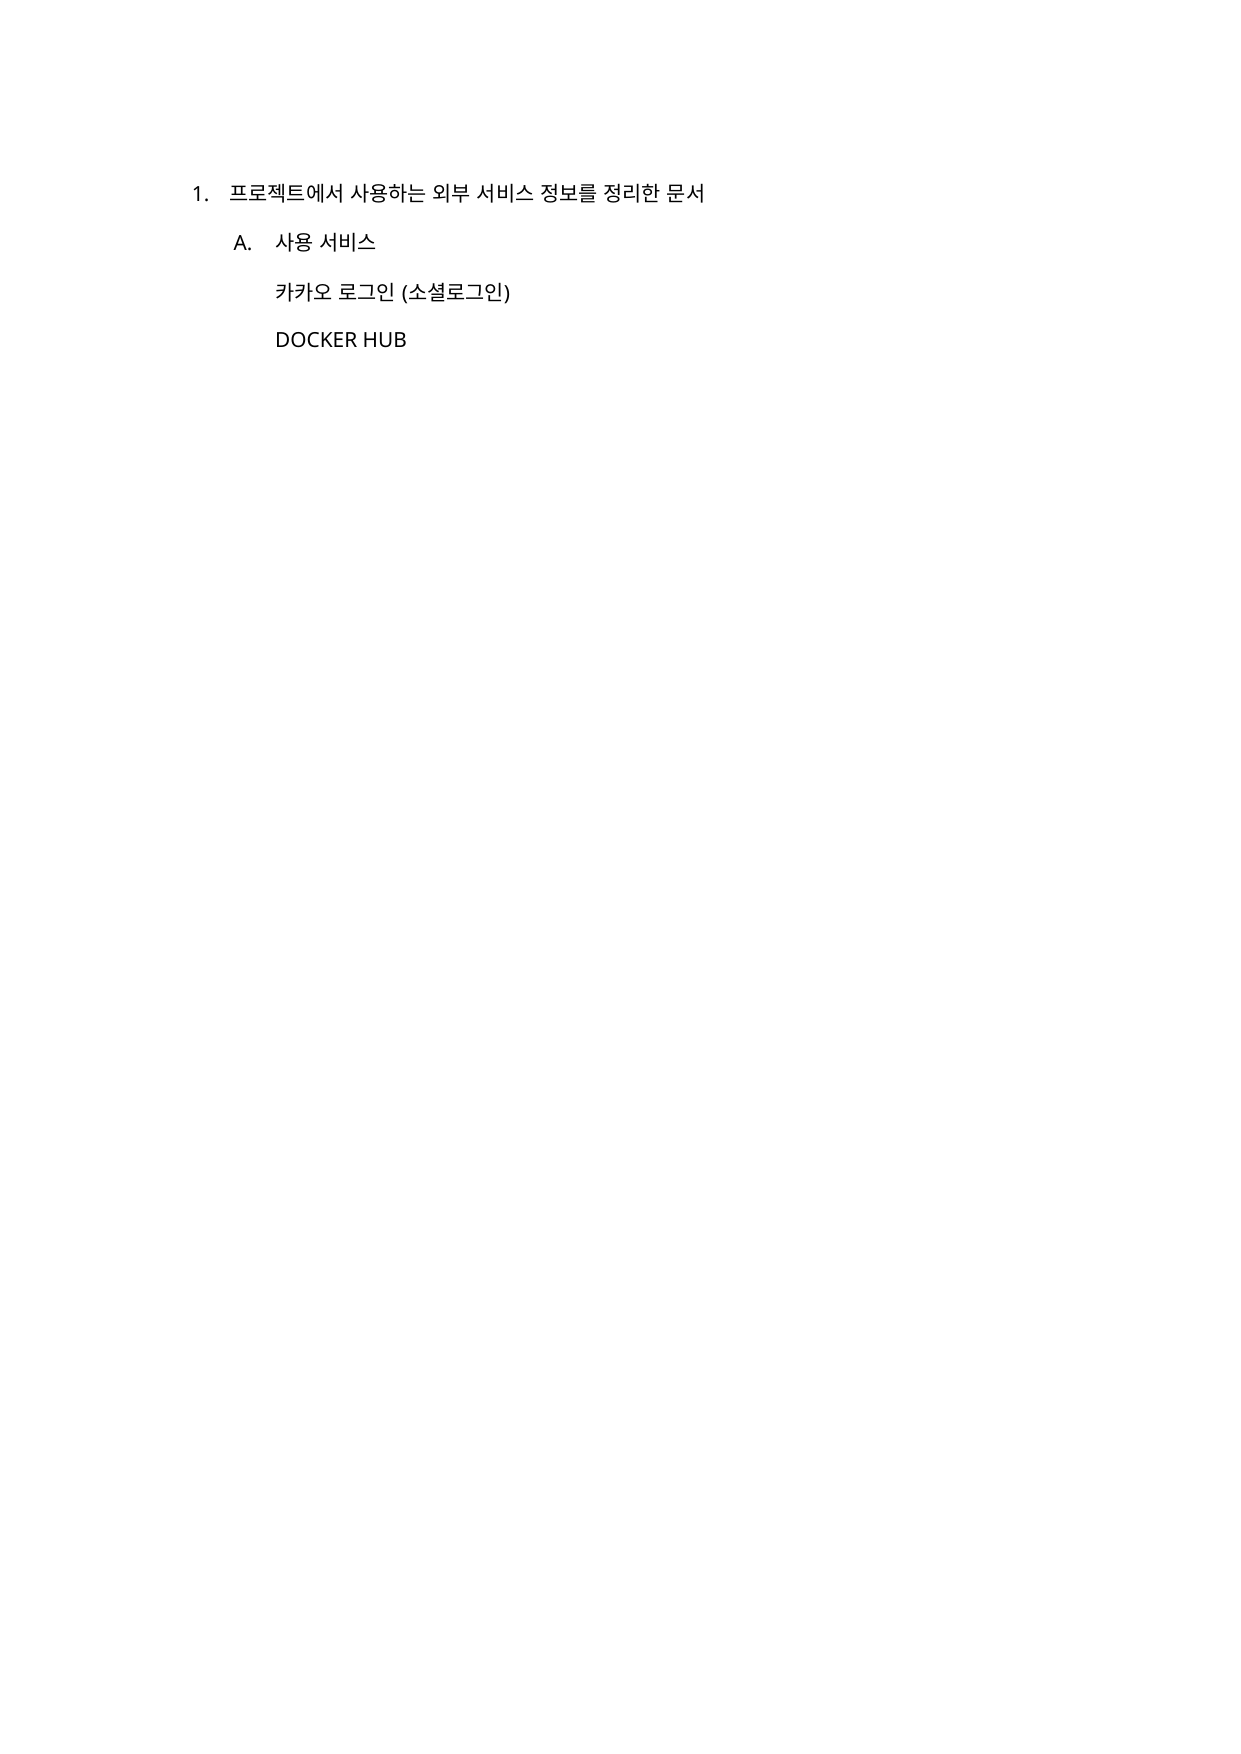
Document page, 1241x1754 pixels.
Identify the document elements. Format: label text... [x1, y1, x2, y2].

list DOCKER HUB [275, 325, 1090, 354]
list 프로젝트에서 사용하는 외부 서비스 정보를 정리한 문서 [192, 177, 1090, 207]
list 사용 서비스 [233, 227, 1090, 257]
list 카카오 로그인 (소셜로그인) [275, 276, 1090, 306]
